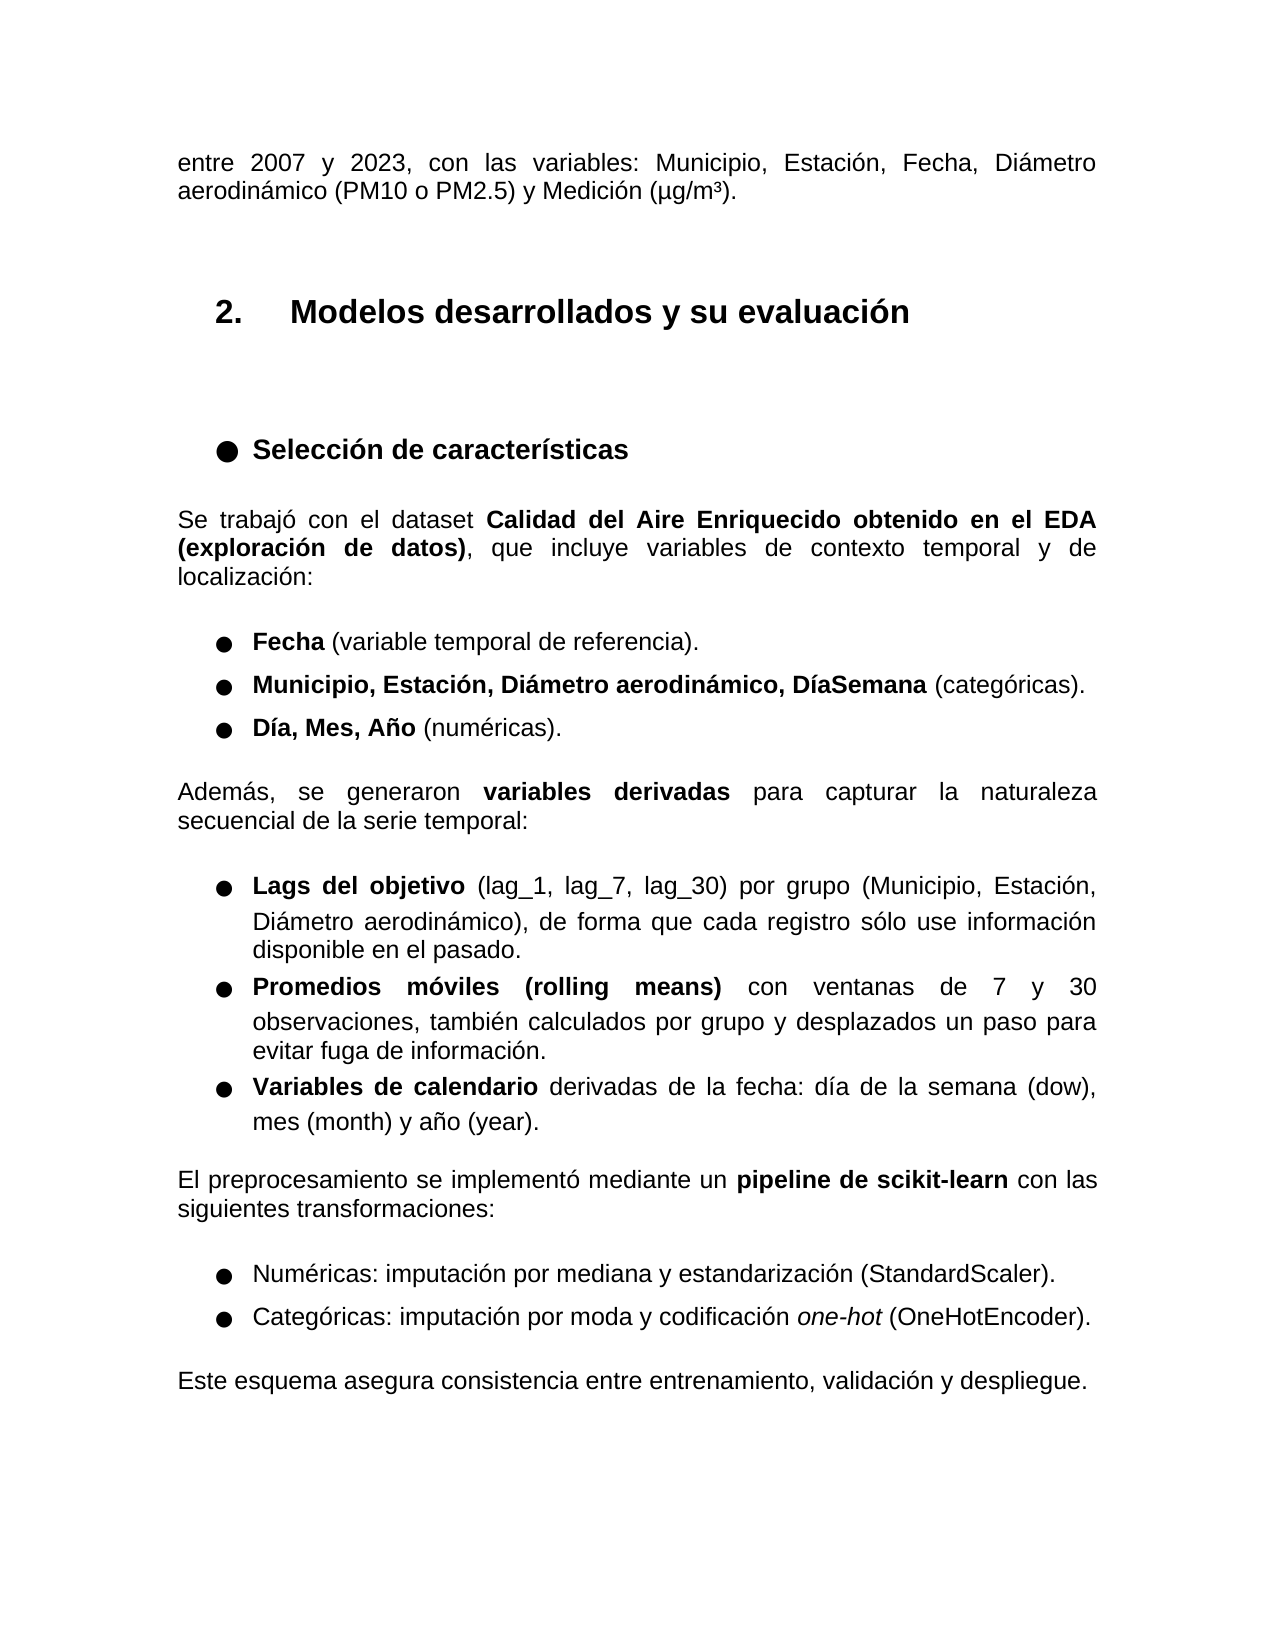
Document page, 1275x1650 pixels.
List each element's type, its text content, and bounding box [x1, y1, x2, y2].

list Lags del objetivo (lag_1, lag_7, lag_30) por grupo (Municipio, Estación, Diámetro aerodinámico), de forma que cada registro sólo use información disponible en el pasado. [215, 864, 1098, 964]
list Municipio, Estación, Diámetro aerodinámico, DíaSemana (categóricas). [215, 663, 1098, 705]
list Categóricas: imputación por moda y codificación one-hot (OneHotEncoder). [215, 1294, 1098, 1337]
list Promedios móviles (rolling means) con ventanas de 7 y 30 observaciones, también calculados por grupo y desplazados un paso para evitar fuga de información. [215, 964, 1098, 1064]
list Variables de calendario derivadas de la fecha: día de la semana (dow), mes (month) y año (year). [215, 1064, 1098, 1136]
text Se trabajó con el dataset Calidad del Aire Enriquecido obtenido en el EDA (exploración de datos), que incluye variables de contexto temporal y de localización: [177, 504, 1098, 591]
list Modelos desarrollados y su evaluación [215, 292, 1098, 331]
list Fecha (variable temporal de referencia). [215, 620, 1098, 663]
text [177, 148, 1098, 205]
text Este esquema asegura consistencia entre entrenamiento, validación y despliegue. [177, 1366, 1098, 1395]
list Selección de características [215, 418, 1098, 475]
text El preprocesamiento se implementó mediante un pipeline de scikit-learn con las siguientes transformaciones: [177, 1165, 1098, 1222]
text Además, se generaron variables derivadas para capturar la naturaleza secuencial de la serie temporal: [177, 777, 1098, 835]
list Día, Mes, Año (numéricas). [215, 705, 1098, 748]
list Numéricas: imputación por mediana y estandarización (StandardScaler). [215, 1252, 1098, 1294]
